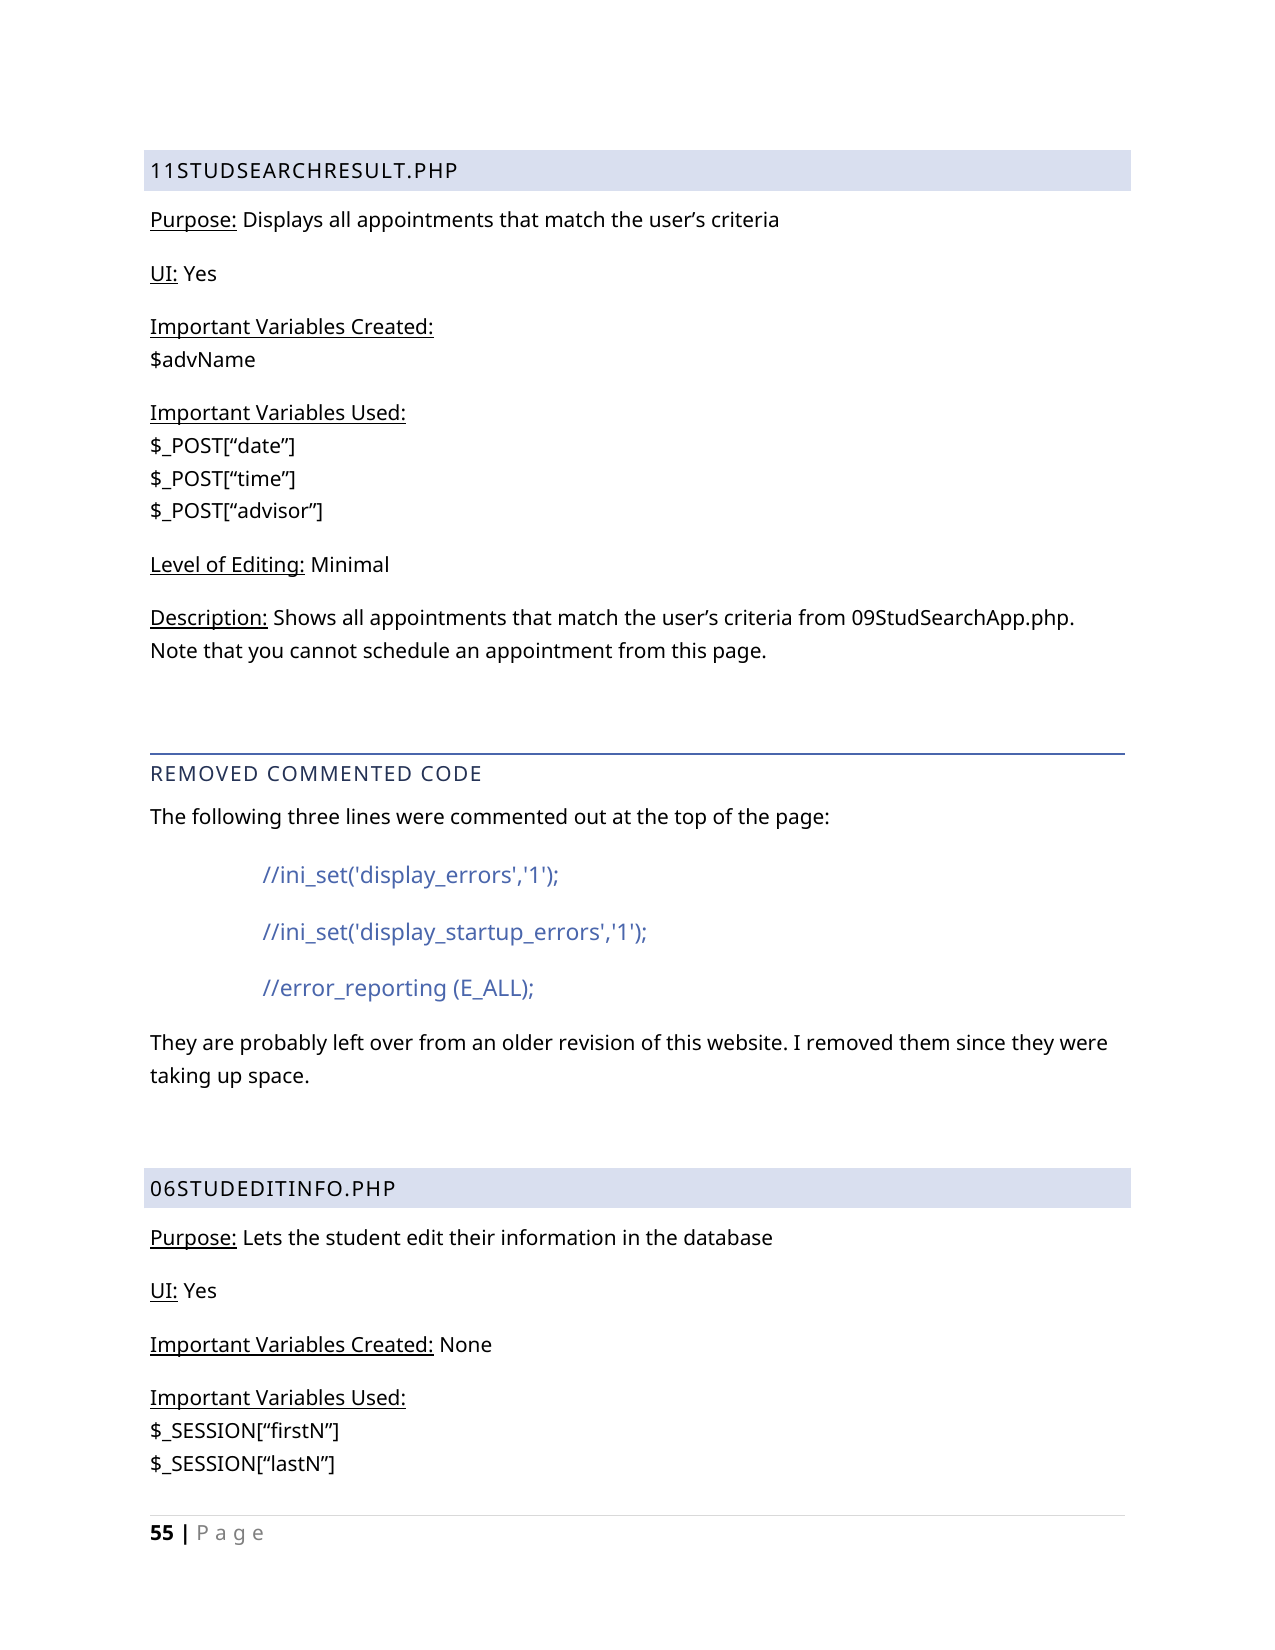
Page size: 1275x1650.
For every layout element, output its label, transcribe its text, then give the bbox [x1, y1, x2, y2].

text Purpose: Displays all appointments that match the user’s criteria [150, 206, 1125, 234]
text //ini_set('display_errors','1'); [262, 859, 1012, 891]
subtitle 11STudSearchResult.php [150, 156, 1125, 185]
text UI: Yes [150, 1277, 1125, 1305]
text UI: Yes [150, 259, 1125, 287]
text Important Variables Used: $_POST[“date”] $_POST[“time”] $_POST[“advisor”] [150, 398, 1125, 525]
text Purpose: Lets the student edit their information in the database [150, 1223, 1125, 1252]
text The following three lines were commented out at the top of the page: [150, 802, 1125, 830]
text //error_reporting (E_ALL); [262, 972, 1012, 1003]
text They are probably left over from an older revision of this website. I removed them since they were taking up space. [150, 1028, 1125, 1089]
text Description: Shows all appointments that match the user’s criteria from 09StudSearchApp.php. Note that you cannot schedule an appointment from this page. [150, 603, 1125, 664]
text Level of Editing: Minimal [150, 550, 1125, 578]
text //ini_set('display_startup_errors','1'); [262, 916, 1012, 947]
text Important Variables Created: $advName [150, 312, 1125, 373]
text Important Variables Created: None [150, 1330, 1125, 1358]
subtitle Removed commented Code [150, 755, 1125, 787]
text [150, 1383, 1125, 1477]
subtitle 06StudEditInfo.php [150, 1174, 1125, 1202]
